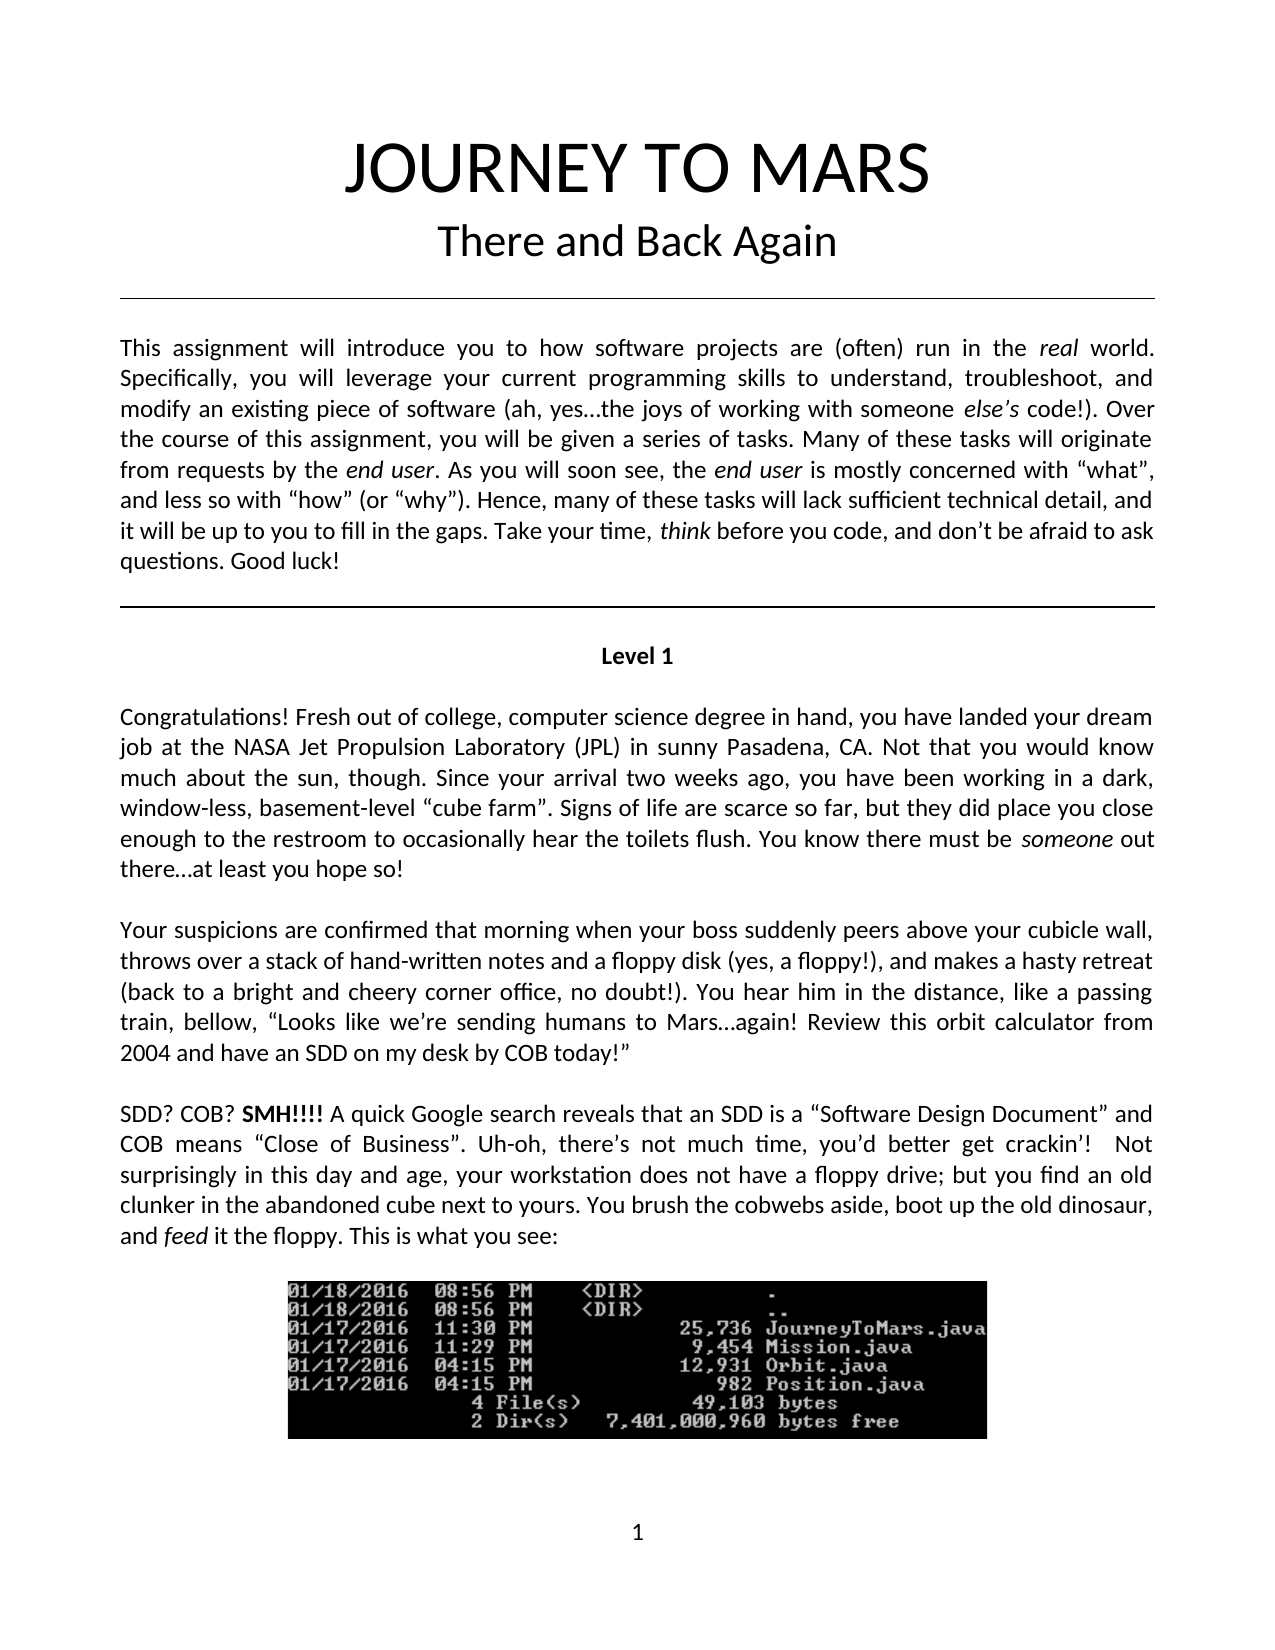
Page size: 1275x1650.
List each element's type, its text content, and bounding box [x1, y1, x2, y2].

text SDD? COB? SMH!!!! A quick Google search reveals that an SDD is a “Software Design Document” and COB means “Close of Business”. Uh-oh, there’s not much time, you’d better get crackin’! Not surprisingly in this day and age, your workstation does not have a floppy drive; but you find an old clunker in the abandoned cube next to yours. You brush the cobwebs aside, boot up the old dinosaur, and feed it the floppy. This is what you see: [120, 1098, 1155, 1250]
picture [287, 1281, 988, 1439]
text JOURNEY TO MARS [120, 120, 1155, 212]
text Level 1 [120, 640, 1155, 671]
text Congratulations! Fresh out of college, computer science degree in hand, you have landed your dream job at the NASA Jet Propulsion Laboratory (JPL) in sunny Pasadena, CA. Not that you would know much about the sun, though. Since your arrival two weeks ago, you have been working in a dark, window-less, basement-level “cube farm”. Signs of life are scarce so far, but they did place you close enough to the restroom to occasionally hear the toilets flush. You know there must be someone out there…at least you hope so! [120, 701, 1155, 884]
text This assignment will introduce you to how software projects are (often) run in the real world. Specifically, you will leverage your current programming skills to understand, troubleshoot, and modify an existing piece of software (ah, yes…the joys of working with someone else’s code!). Over the course of this assignment, you will be given a series of tasks. Many of these tasks will originate from requests by the end user. As you will soon see, the end user is mostly concerned with “what”, and less so with “how” (or “why”). Hence, many of these tasks will lack sufficient technical detail, and it will be up to you to fill in the gaps. Take your time, think before you code, and don’t be afraid to ask questions. Good luck! [120, 332, 1155, 576]
text Your suspicions are confirmed that morning when your boss suddenly peers above your cubicle wall, throws over a stack of hand-written notes and a floppy disk (yes, a floppy!), and makes a hasty retreat (back to a bright and cheery corner office, no doubt!). You hear him in the distance, like a passing train, bellow, “Looks like we’re sending humans to Mars…again! Review this orbit calculator from 2004 and have an SDD on my desk by COB today!” [120, 915, 1155, 1067]
text There and Back Again [120, 212, 1155, 267]
